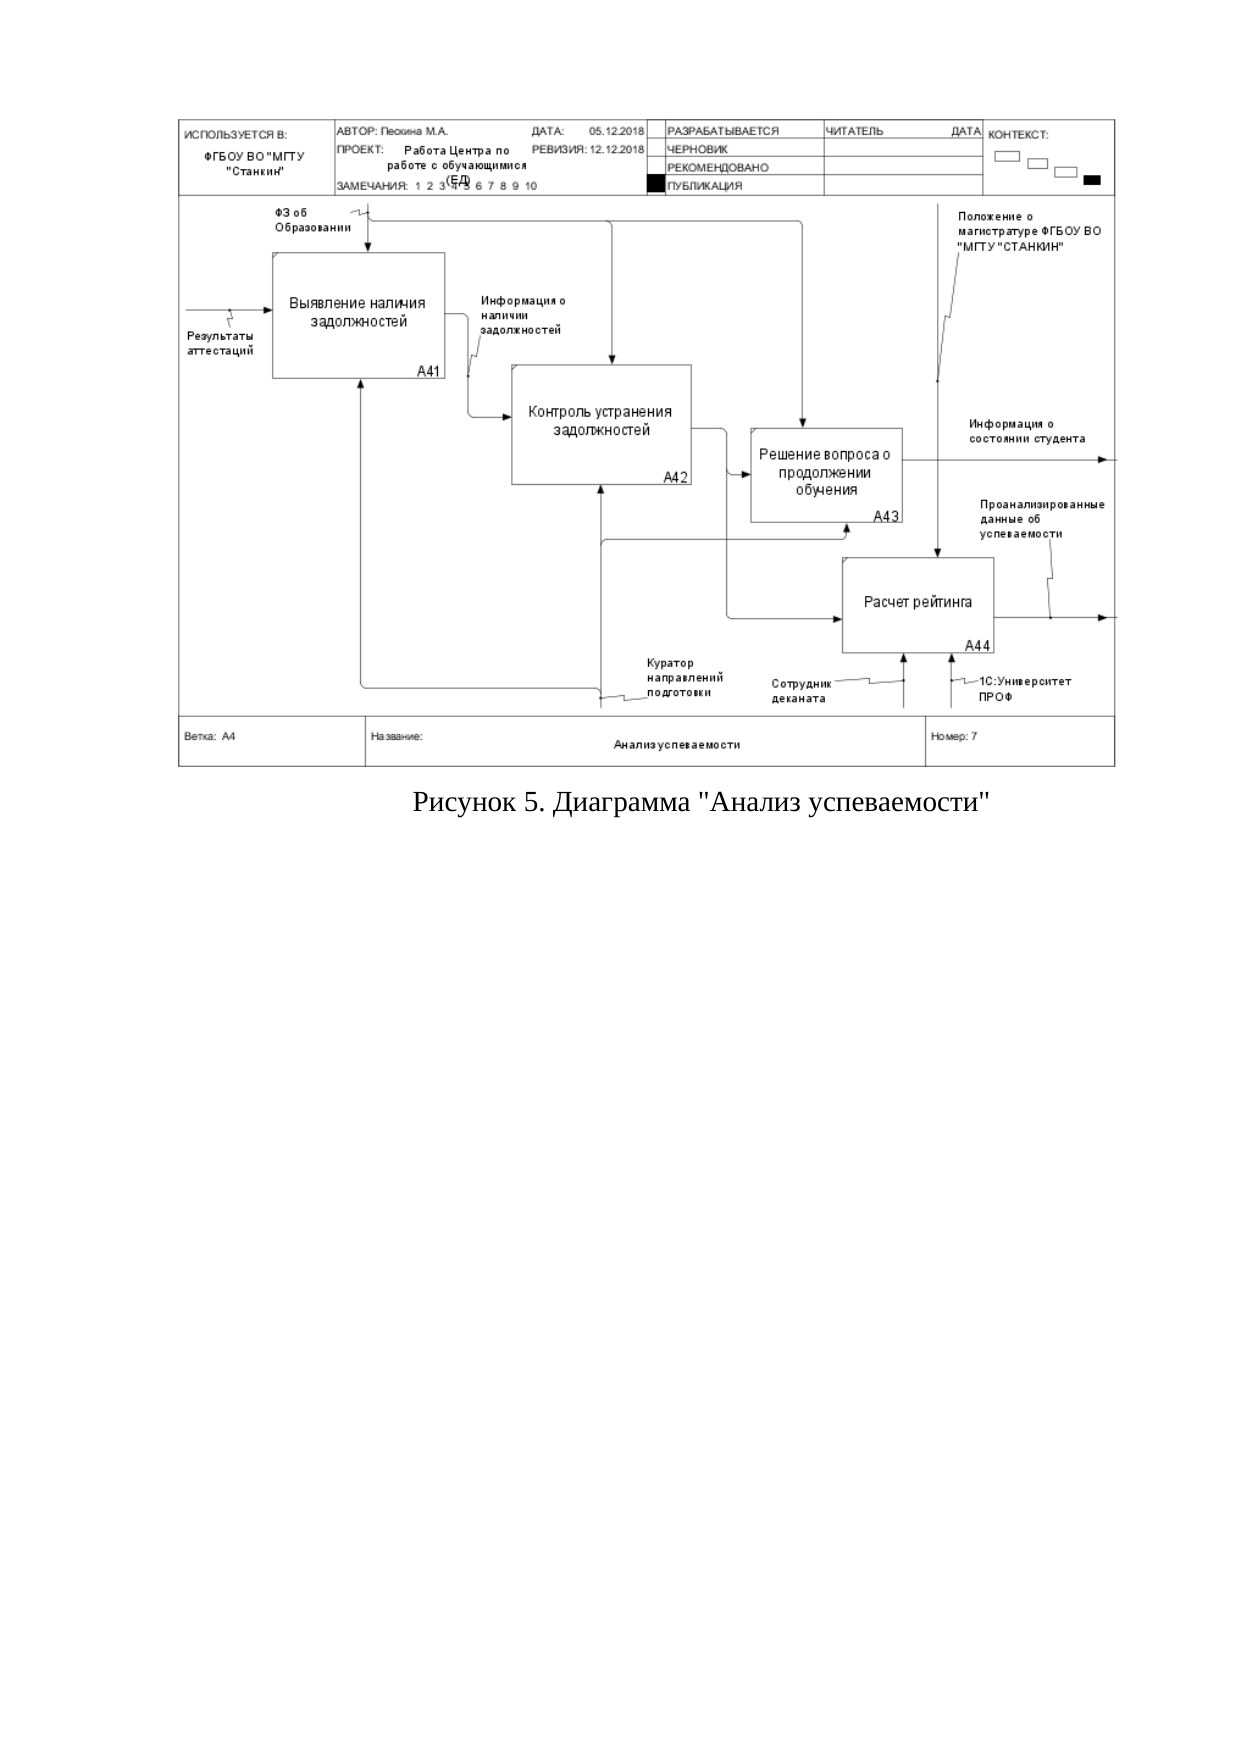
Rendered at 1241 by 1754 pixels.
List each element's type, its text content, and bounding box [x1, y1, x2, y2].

picture [177, 118, 1152, 767]
text Рисунок 5. Диаграмма "Анализ успеваемости" [177, 784, 1152, 817]
